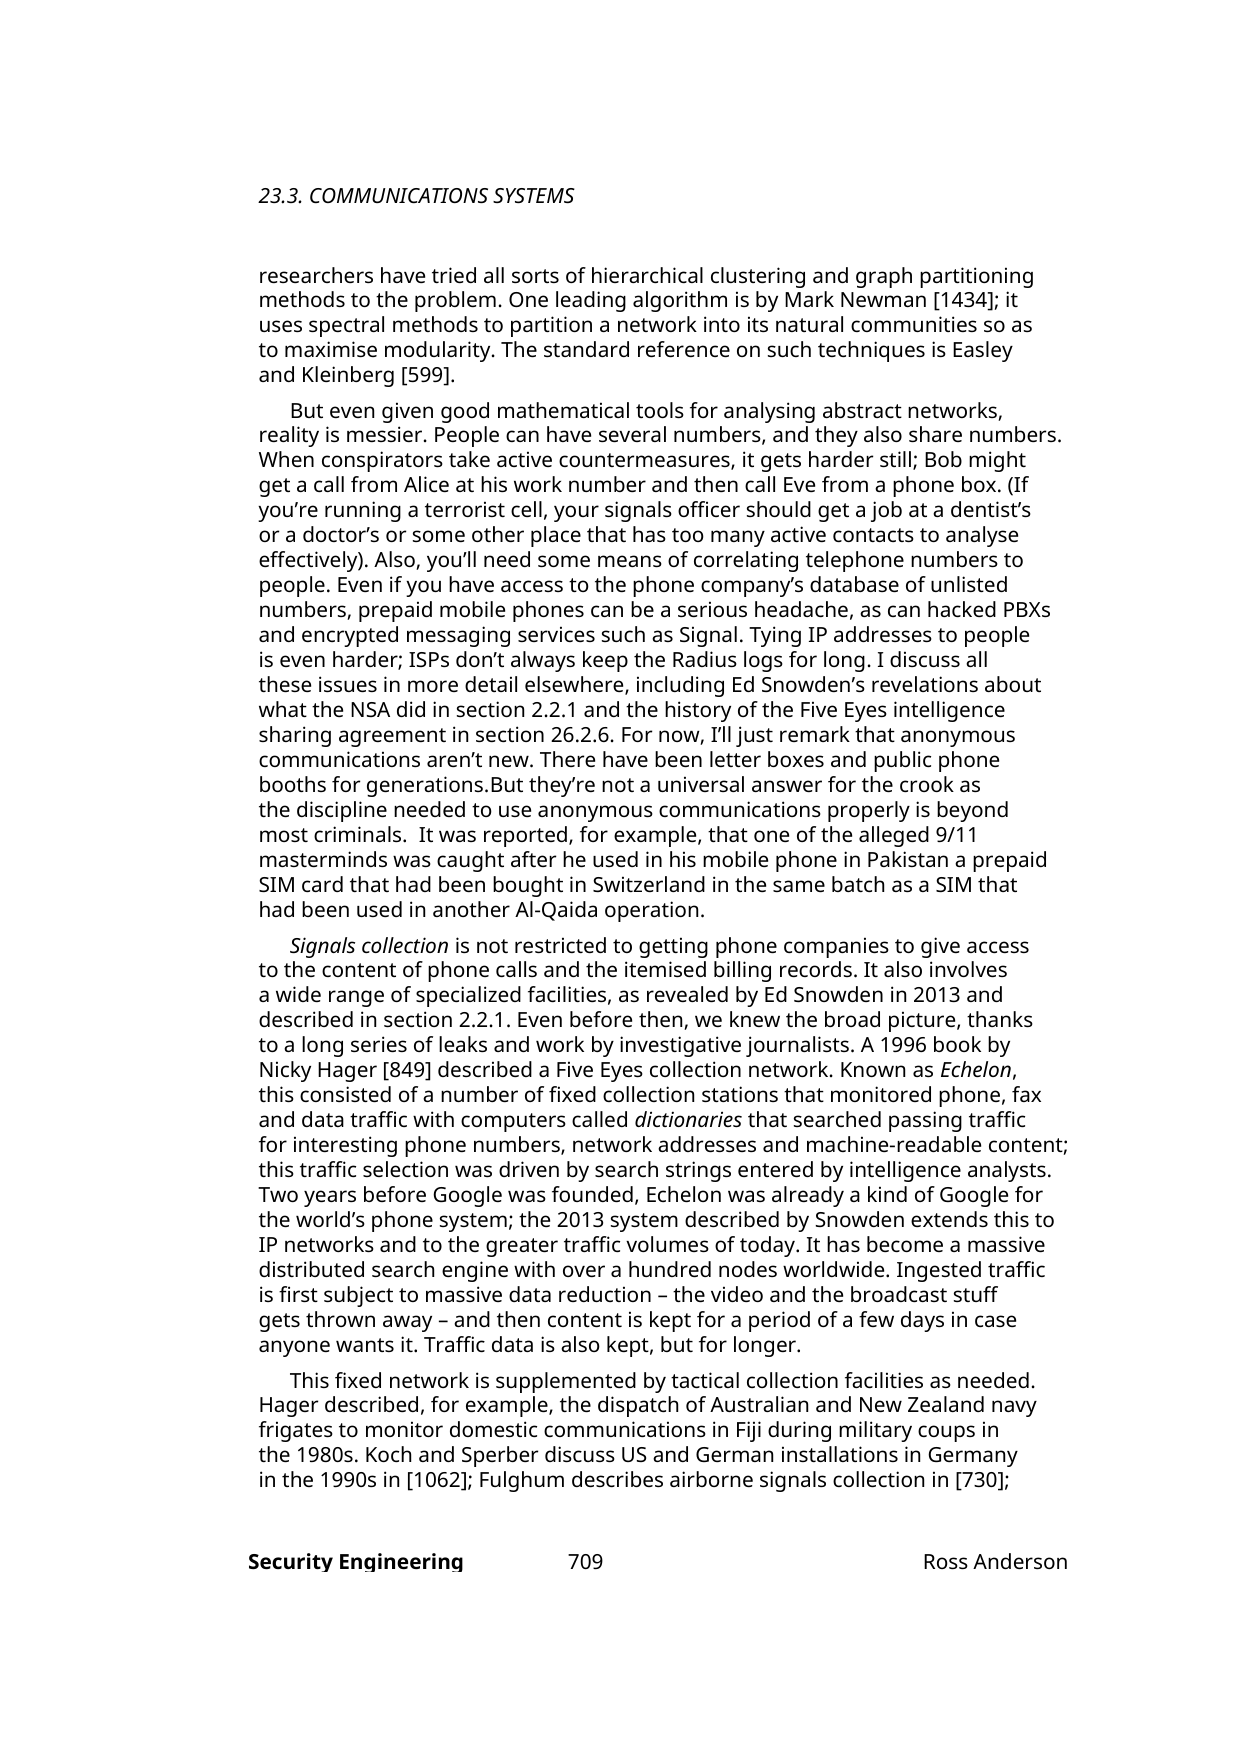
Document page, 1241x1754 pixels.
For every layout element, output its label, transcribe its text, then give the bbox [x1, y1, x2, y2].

table_header Ross Anderson [821, 1523, 1134, 1572]
text reality is messier. People can have several numbers, and they also share numbers. When conspirators take active countermeasures, it gets harder still; Bob might get a call from Alice at his work number and then call Eve from a phone box. (If you’re running a terrorist cell, your signals officer should get a job at a dentist’s or a doctor’s or some other place that has too many active contacts to analyse effectively). Also, you’ll need some means of correlating telephone numbers to people. Even if you have access to the phone company’s database of unlisted numbers, prepaid mobile phones can be a serious headache, as can hacked PBXs and encrypted messaging services such as Signal. Tying IP addresses to people is even harder; ISPs don’t always keep the Radius logs for long. I discuss all these issues in more detail elsewhere, including Ed Snowden’s revelations about what the NSA did in section 2.2.1 and the history of the Five Eyes intelligence sharing agreement in section 26.2.6. For now, I’ll just remark that anonymous communications aren’t new. There have been letter boxes and public phone booths for generations. But they’re not a universal answer for the crook as [150, 422, 1090, 797]
text 23.3. COMMUNICATIONS SYSTEMS [150, 187, 1090, 208]
table_header 709 [507, 1523, 821, 1572]
text researchers have tried all sorts of hierarchical clustering and graph partitioning methods to the problem. One leading algorithm is by Mark Newman [1434]; it uses spectral methods to partition a network into its natural communities so as to maximise modularity. The standard reference on such techniques is Easley and Kleinberg [599]. [150, 263, 1090, 387]
text Hager described, for example, the dispatch of Australian and New Zealand navy frigates to monitor domestic communications in Fiji during military coups in the 1980s. Koch and Sperber discuss US and German installations in Germany in the 1990s in [1062]; Fulghum describes airborne signals collection in [730]; [150, 1393, 1090, 1493]
text masterminds was caught after he used in his mobile phone in Pakistan a prepaid SIM card that had been bought in Switzerland in the same batch as a SIM that had been used in another Al-Qaida operation. [150, 847, 1090, 922]
text to the content of phone calls and the itemised billing records. It also involves a wide range of specialized facilities, as revealed by Ed Snowden in 2013 and described in section 2.2.1. Even before then, we knew the broad picture, thanks to a long series of leaks and work by investigative journalists. A 1996 book by Nicky Hager [849] described a Five Eyes collection network. Known as Echelon, this consisted of a number of ﬁxed collection stations that monitored phone, fax and data traffic with computers called dictionaries that searched passing traffic for interesting phone numbers, network addresses and machine-readable content; this traffic selection was driven by search strings entered by intelligence analysts. Two years before Google was founded, Echelon was already a kind of Google for the world’s phone system; the 2013 system described by Snowden extends this to IP networks and to the greater traffic volumes of today. It has become a massive distributed search engine with over a hundred nodes worldwide. Ingested traffic is ﬁrst subject to massive data reduction – the video and the broadcast stuff gets thrown away – and then content is kept for a period of a few days in case anyone wants it. Traffic data is also kept, but for longer. [150, 957, 1090, 1357]
text Signals collection is not restricted to getting phone companies to give access [150, 937, 1090, 957]
text But even given good mathematical tools for analysing abstract networks, [150, 402, 1090, 422]
table_header Security Engineering [194, 1523, 507, 1572]
text the discipline needed to use anonymous communications properly is beyond most criminals. It was reported, for example, that one of the alleged 9/11 [150, 798, 1090, 847]
text This ﬁxed network is supplemented by tactical collection facilities as needed. [150, 1372, 1090, 1393]
